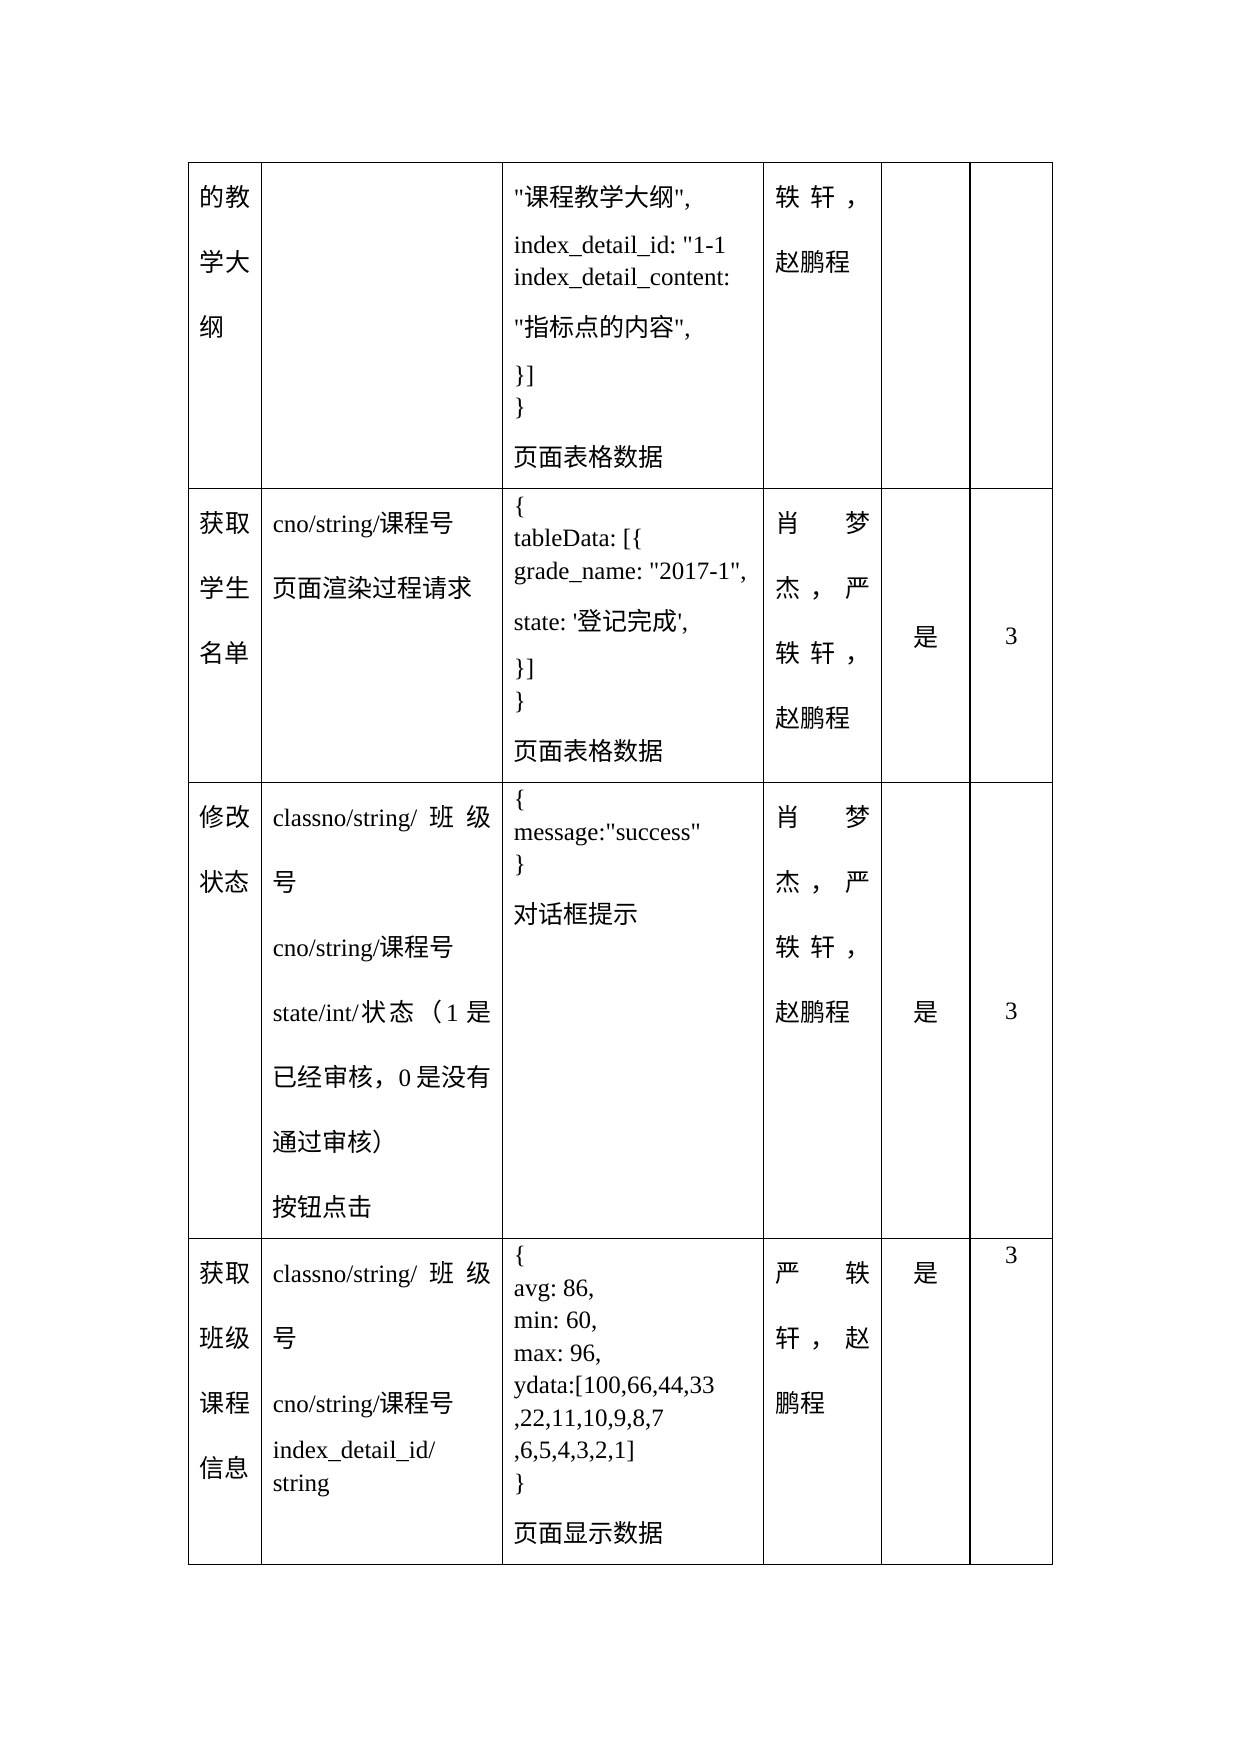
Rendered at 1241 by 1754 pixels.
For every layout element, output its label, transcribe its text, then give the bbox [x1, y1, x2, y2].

table_cell classno/string/班级号 cno/string/课程号 state/int/状态（1是已经审核，0是没有通过审核） 按钮点击 [262, 783, 502, 1238]
table_cell 严轶轩，赵鹏程 [764, 1239, 881, 1564]
table_cell cno/string/课程号 页面渲染过程请求 [262, 489, 502, 782]
table_cell 肖梦杰，严轶轩，赵鹏程 [764, 489, 881, 782]
table_cell 获取课程的教学大纲 [189, 163, 261, 488]
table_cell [503, 1239, 763, 1564]
table_cell 肖梦杰，严轶轩，赵鹏程 [764, 163, 881, 488]
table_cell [262, 163, 502, 488]
table_cell 修改状态 [189, 783, 261, 1238]
table_cell 是 [882, 489, 969, 782]
table_cell 肖梦杰，严轶轩，赵鹏程 [764, 783, 881, 1238]
table_cell 3 [971, 163, 1052, 488]
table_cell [503, 163, 763, 488]
table_cell 获取学生名单 [189, 489, 261, 782]
table_cell 3 [971, 1239, 1052, 1564]
table_cell 是 [882, 163, 969, 488]
table_cell { tableData: [{ grade_name: "2017-1", state: '登记完成', }] } 页面表格数据 [503, 489, 763, 782]
table_cell 获取班级课程信息 [189, 1239, 261, 1564]
table_cell 3 [971, 489, 1052, 782]
table_cell 是 [882, 1239, 969, 1564]
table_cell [262, 1239, 502, 1564]
table_cell 是 [882, 783, 969, 1238]
table_cell 3 [971, 783, 1052, 1238]
table_cell { message:"success" } 对话框提示 [503, 783, 763, 1238]
